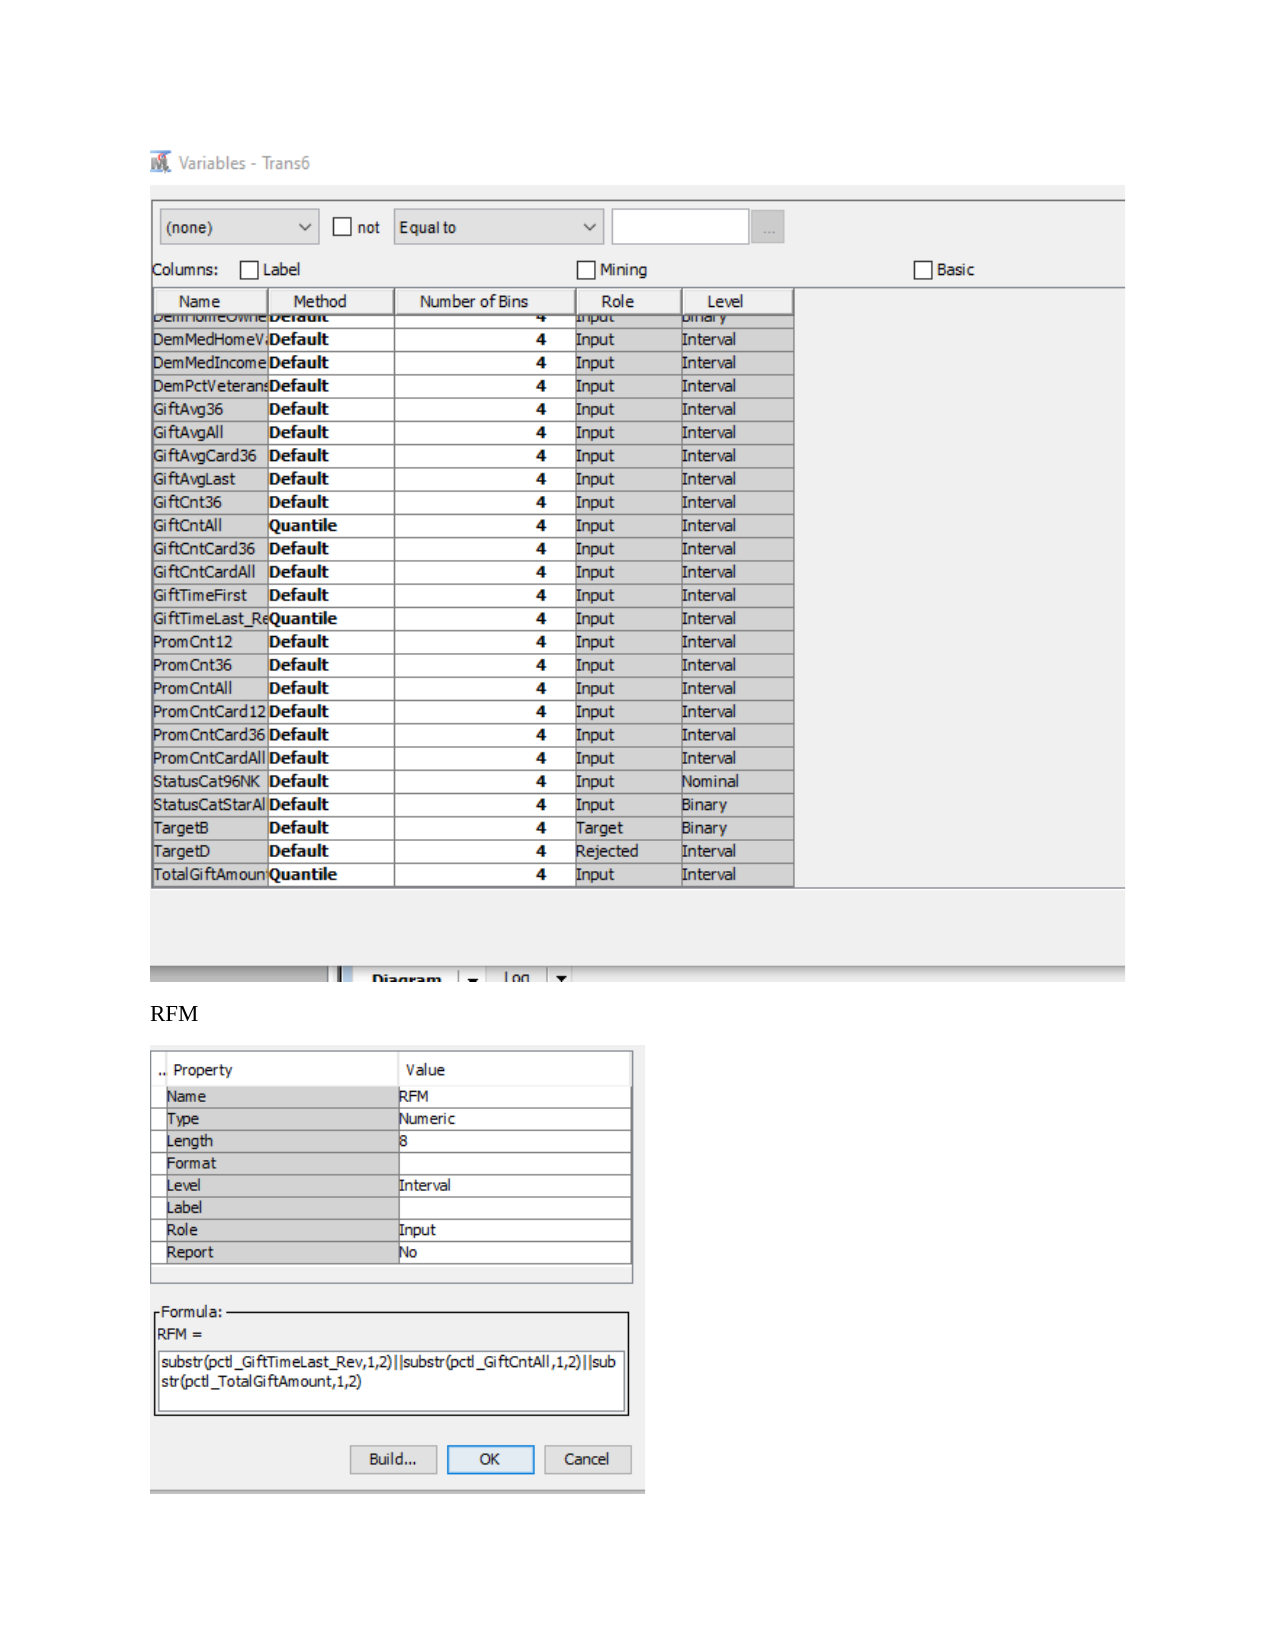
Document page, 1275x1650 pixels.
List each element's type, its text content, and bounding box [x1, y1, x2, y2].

picture [150, 1045, 646, 1494]
picture [150, 150, 1125, 982]
text RFM [150, 1000, 1125, 1027]
